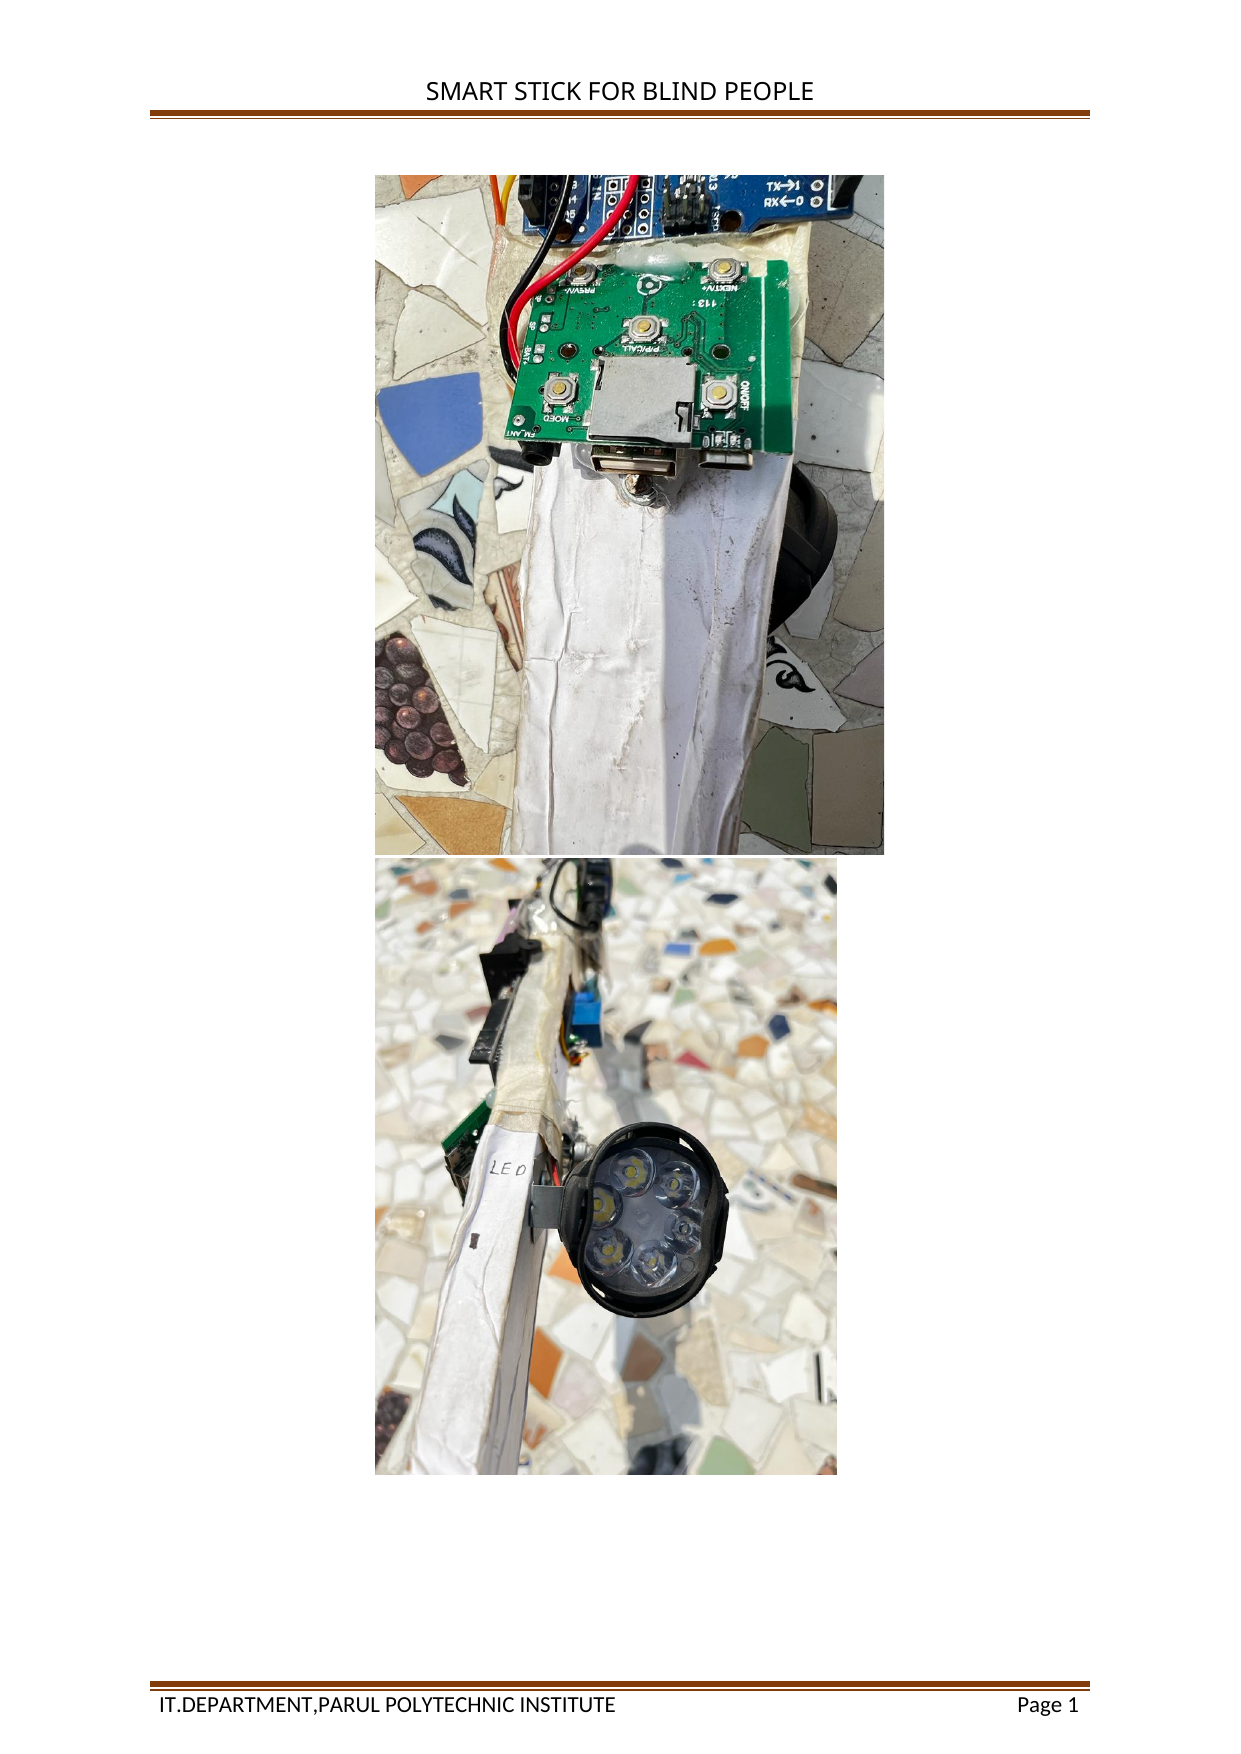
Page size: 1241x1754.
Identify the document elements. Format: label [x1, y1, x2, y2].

picture [375, 858, 837, 1475]
picture [375, 175, 885, 855]
